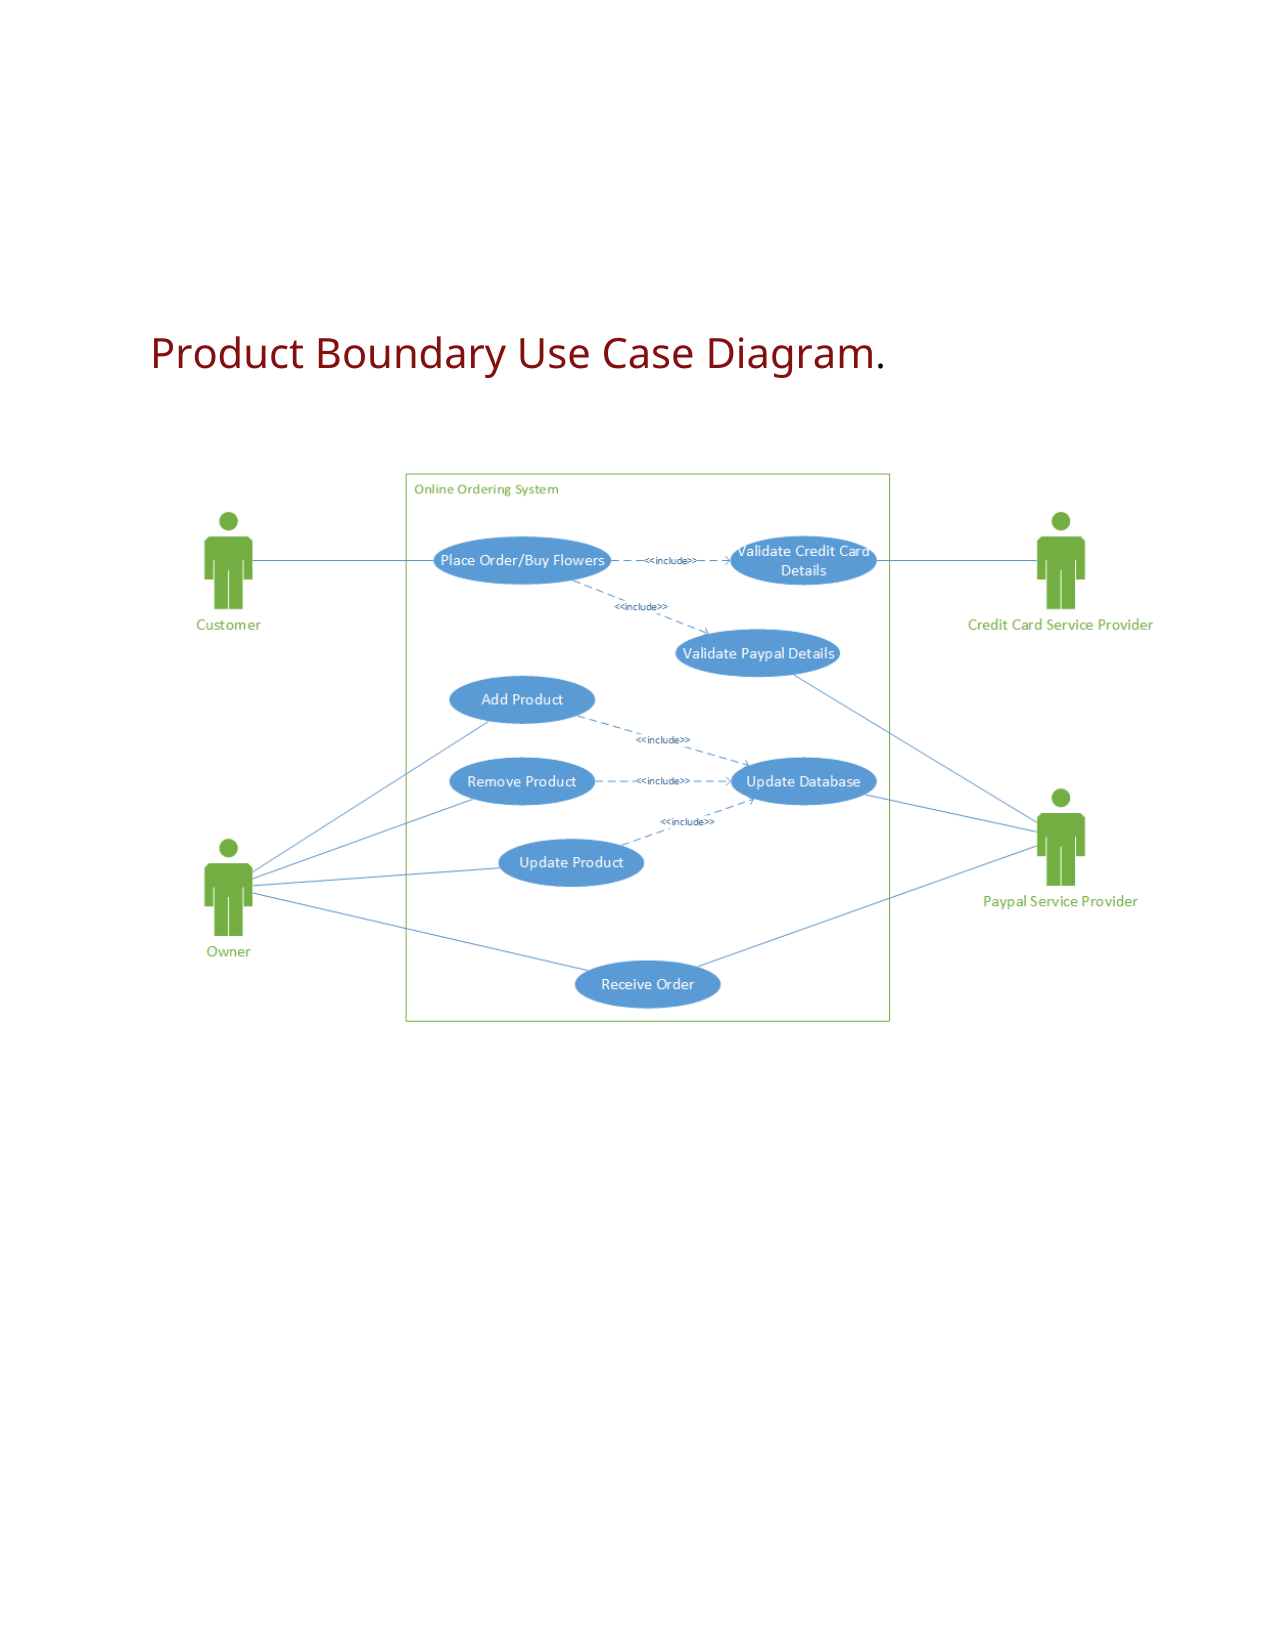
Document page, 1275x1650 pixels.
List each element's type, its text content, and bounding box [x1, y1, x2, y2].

text Product Boundary Use Case Diagram. [150, 324, 1125, 381]
picture [187, 473, 1163, 1022]
